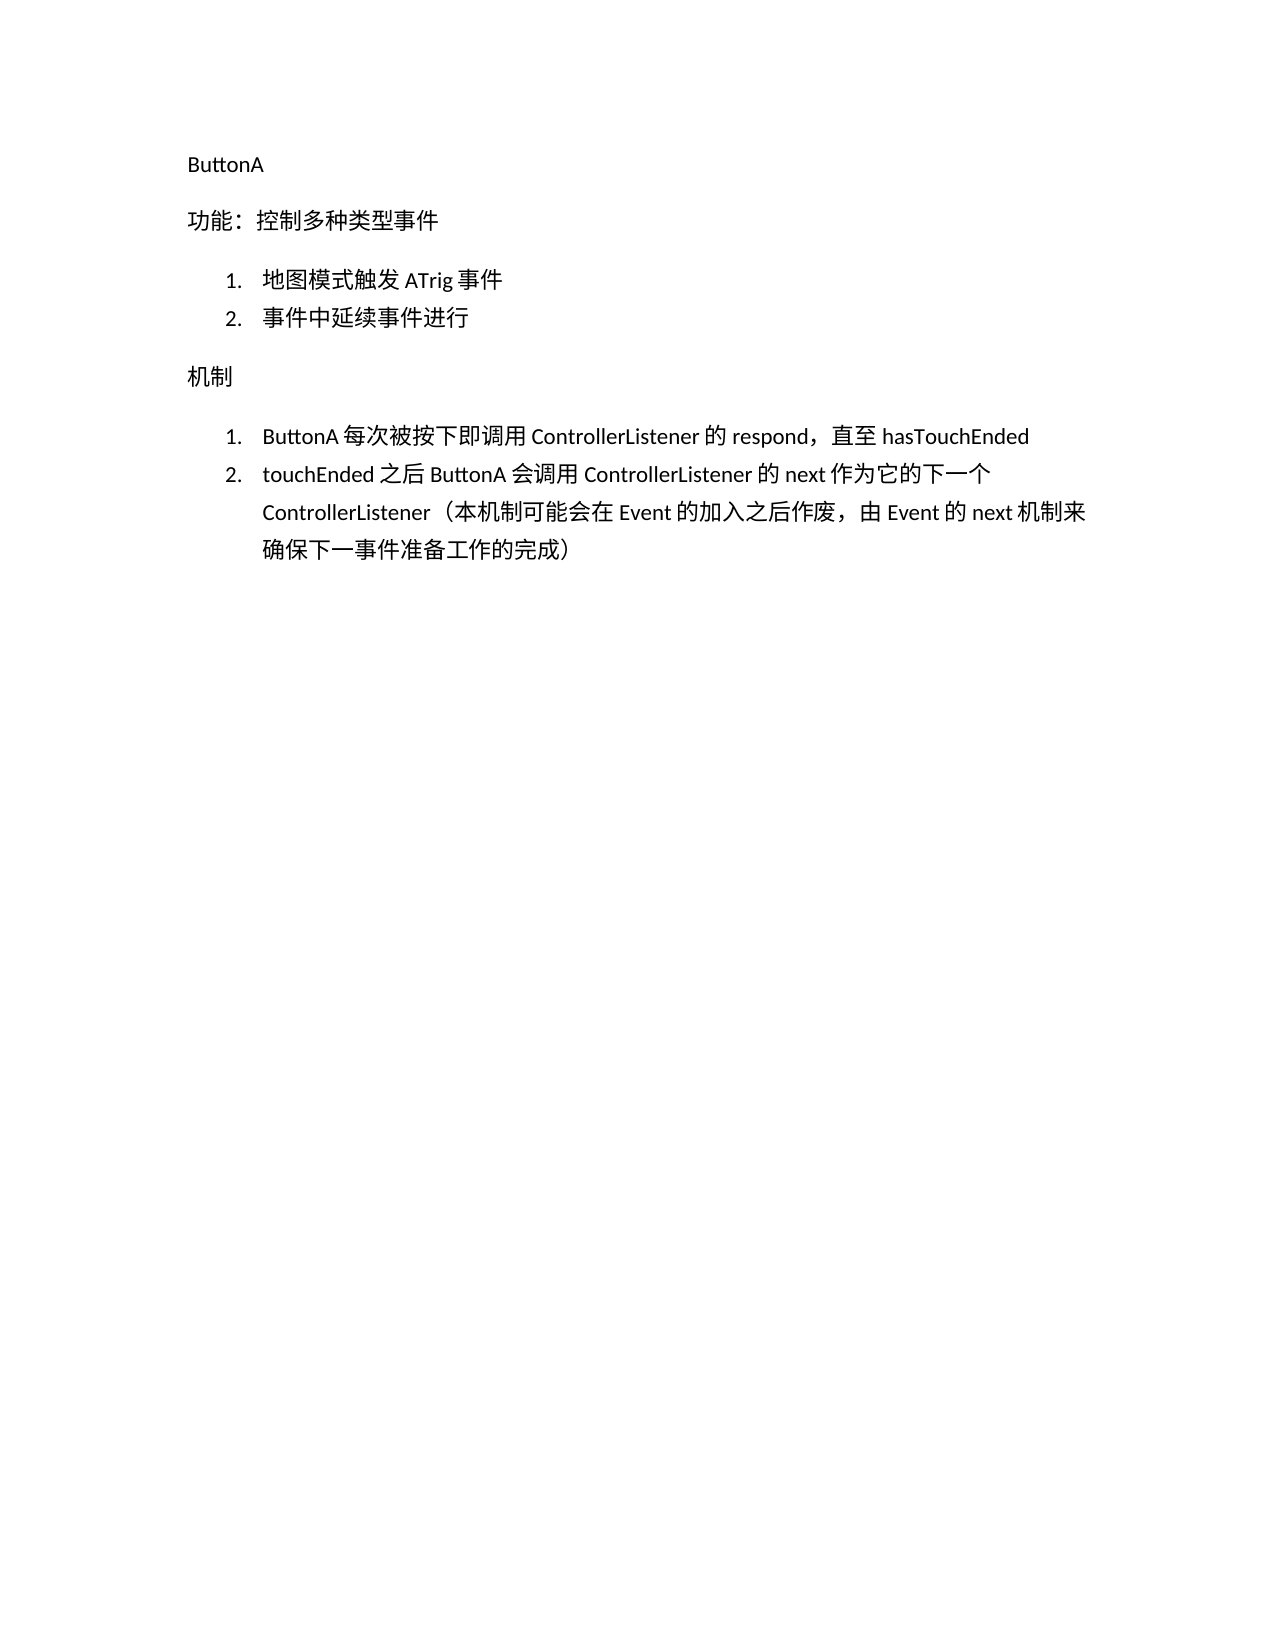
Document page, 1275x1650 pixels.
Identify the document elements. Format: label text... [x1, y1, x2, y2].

text 机制 [187, 359, 1087, 392]
list touchEnded之后ButtonA会调用ControllerListener的next作为它的下一个ControllerListener（本机制可能会在Event的加入之后作废，由Event的next机制来确保下一事件准备工作的完成） [225, 456, 1087, 566]
list 地图模式触发ATrig事件 [225, 262, 1087, 295]
text ButtonA [187, 150, 1087, 178]
list ButtonA每次被按下即调用ControllerListener的respond，直至hasTouchEnded [225, 418, 1087, 451]
list 事件中延续事件进行 [225, 300, 1087, 333]
text 功能：控制多种类型事件 [187, 203, 1087, 236]
